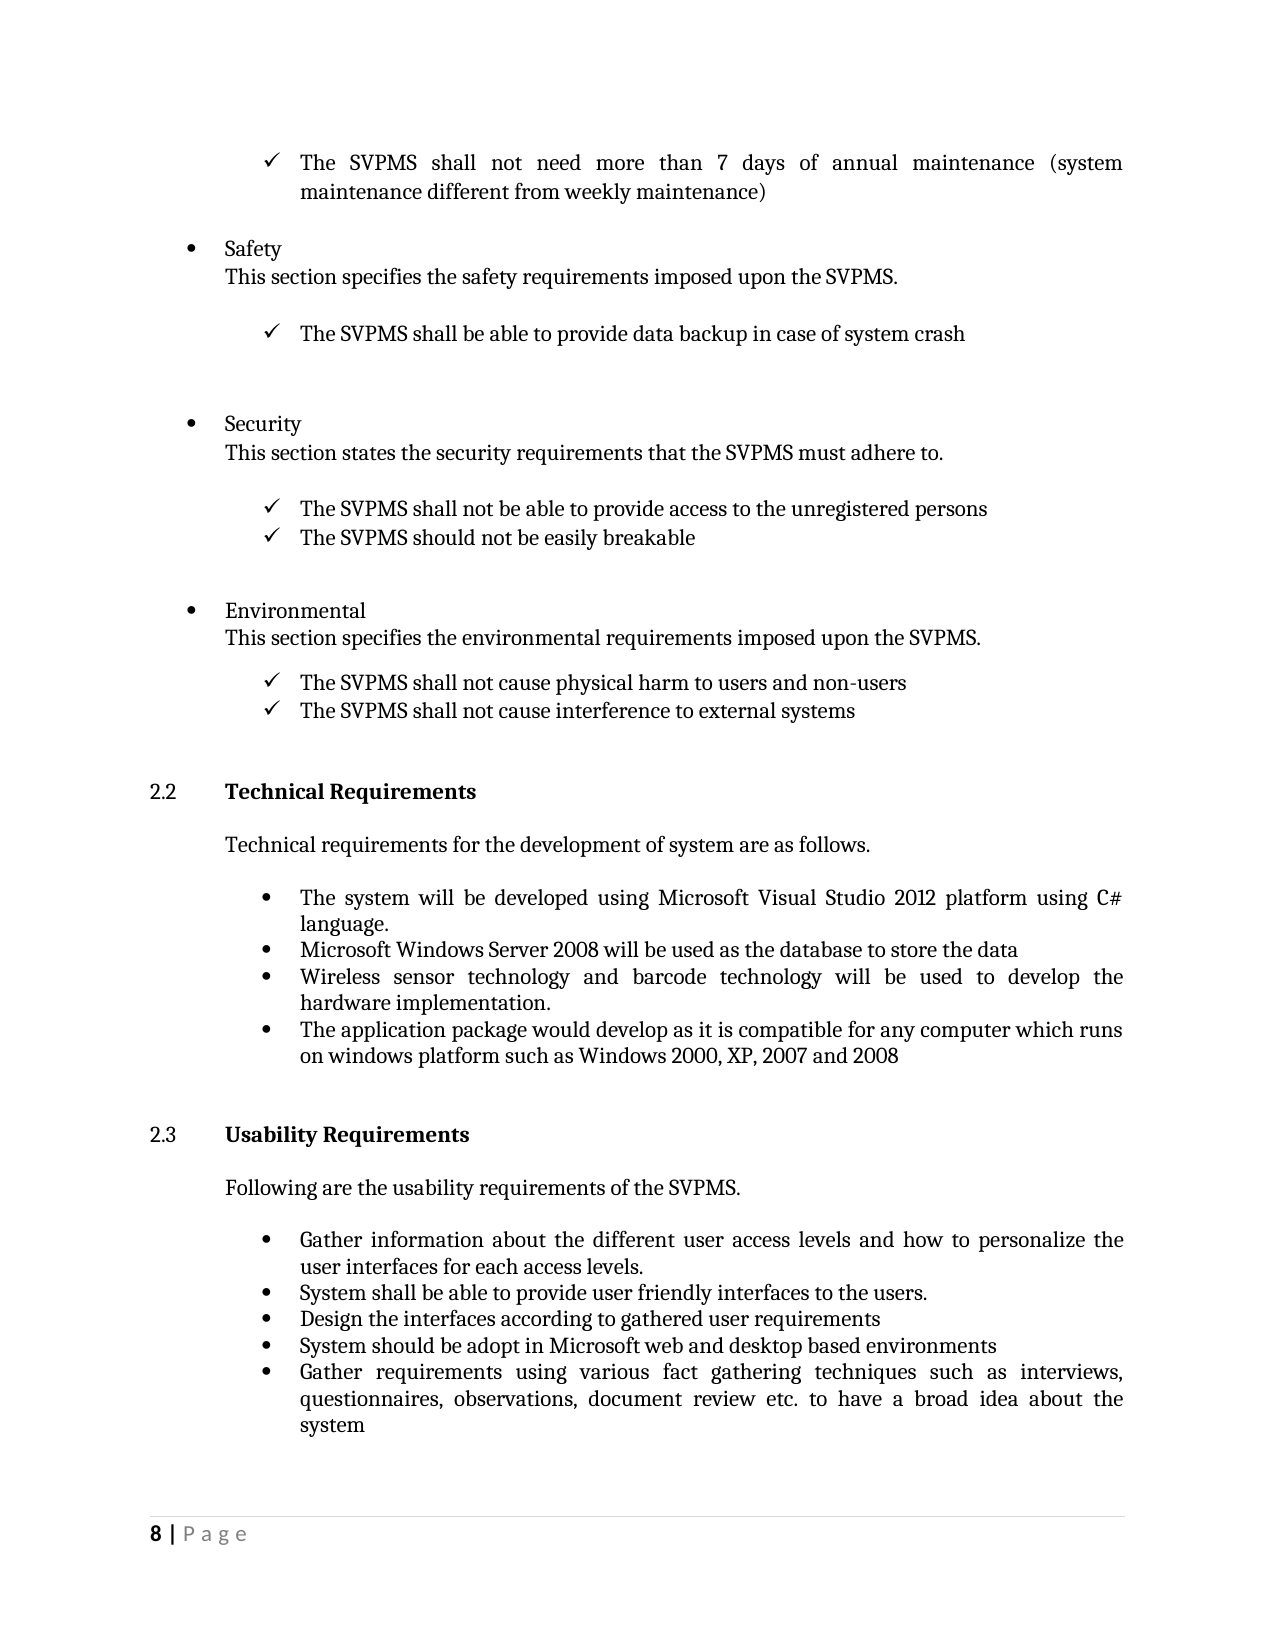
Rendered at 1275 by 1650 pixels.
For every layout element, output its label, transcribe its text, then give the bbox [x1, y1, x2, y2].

list The SVPMS shall not cause interference to external systems [262, 698, 1125, 724]
list The SVPMS shall not need more than 7 days of annual maintenance (system maintenance different from weekly maintenance) [262, 150, 1125, 205]
list The application package would develop as it is compatible for any computer which runs on windows platform such as Windows 2000, XP, 2007 and 2008 [262, 1016, 1125, 1069]
list System shall be able to provide user friendly interfaces to the users. [262, 1280, 1125, 1306]
list The system will be developed using Microsoft Visual Studio 2012 platform using C# language. [262, 884, 1125, 937]
list Technical Requirements [150, 779, 1125, 806]
list The SVPMS shall not be able to provide access to the unregistered persons [262, 496, 1125, 522]
subtitle Environmental [187, 598, 1125, 624]
list The SVPMS should not be easily breakable [262, 524, 1125, 551]
list The SVPMS shall be able to provide data backup in case of system crash [262, 321, 1125, 347]
list System should be adopt in Microsoft web and desktop based environments [262, 1333, 1125, 1359]
list This section states the security requirements that the SVPMS must adhere to. [225, 439, 1125, 466]
list Safety [187, 235, 1125, 262]
list Usability Requirements [150, 1122, 1125, 1148]
list Gather information about the different user access levels and how to personalize the user interfaces for each access levels. [262, 1227, 1125, 1280]
list This section specifies the safety requirements imposed upon the SVPMS. [225, 264, 1125, 290]
list Technical requirements for the development of system are as follows. [225, 832, 1125, 858]
list Following are the usability requirements of the SVPMS. [225, 1174, 1125, 1201]
list Microsoft Windows Server 2008 will be used as the database to store the data [262, 937, 1125, 964]
list Design the interfaces according to gathered user requirements [262, 1306, 1125, 1333]
text This section specifies the environmental requirements imposed upon the SVPMS. [150, 624, 1125, 651]
list Gather requirements using various fact gathering techniques such as interviews, questionnaires, observations, document review etc. to have a broad idea about the system [262, 1359, 1125, 1438]
list The SVPMS shall not cause physical harm to users and non-users [262, 669, 1125, 696]
list Wireless sensor technology and barcode technology will be used to develop the hardware implementation. [262, 964, 1125, 1016]
list Security [187, 411, 1125, 437]
